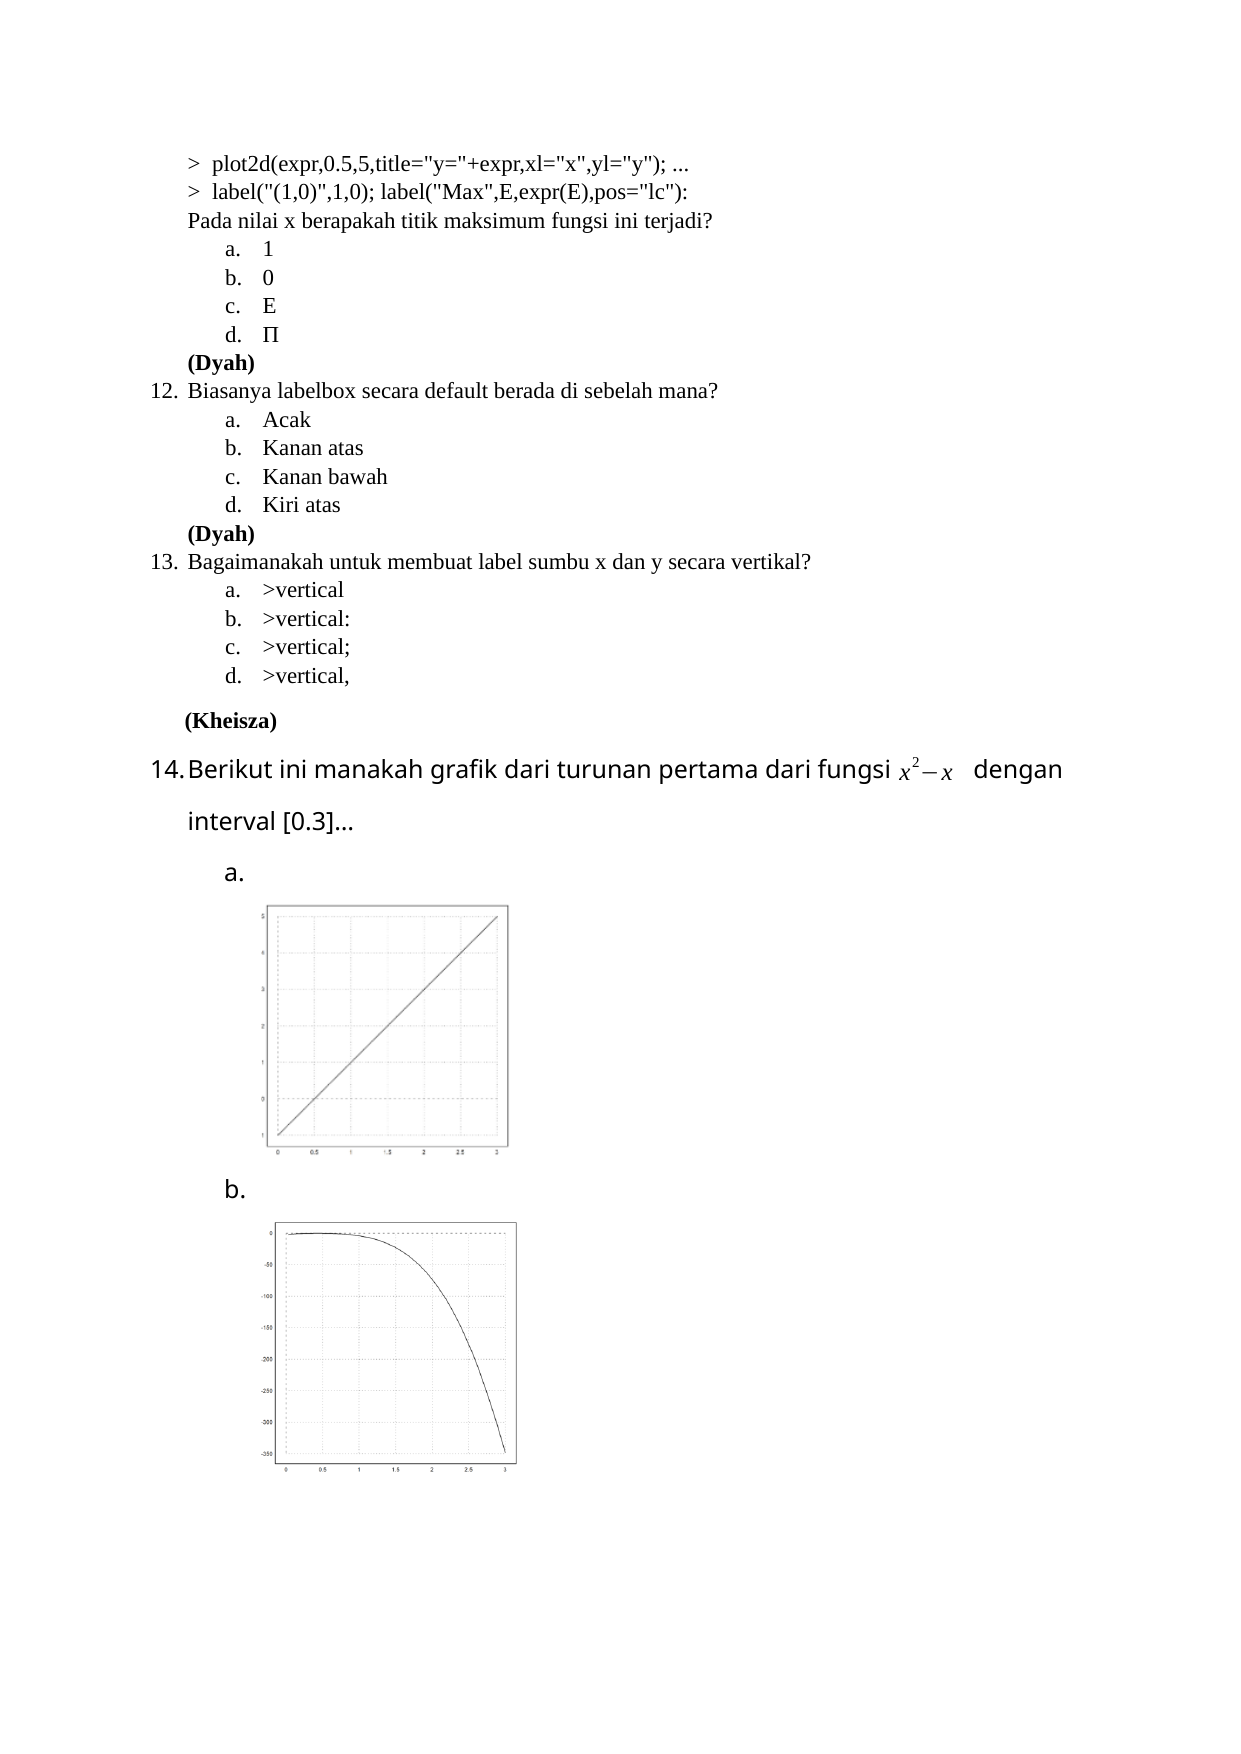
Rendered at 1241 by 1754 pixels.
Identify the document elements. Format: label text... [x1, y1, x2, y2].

list 1 [225, 235, 1090, 262]
list Π [225, 321, 1090, 347]
list > plot2d(expr,0.5,5,title="y="+expr,xl="x",yl="y"); ... [187, 150, 1090, 176]
list Kiri atas [225, 491, 1090, 518]
list Bagaimanakah untuk membuat label sumbu x dan y secara vertikal? [150, 548, 1090, 574]
list Kanan bawah [225, 463, 1090, 489]
list E [225, 292, 1090, 318]
list > label("(1,0)",1,0); label("Max",E,expr(E),pos="lc"): [187, 178, 1090, 205]
list (Dyah) [187, 520, 1090, 546]
list Kanan atas [225, 434, 1090, 461]
list >vertical: [225, 605, 1090, 631]
list (Dyah) [187, 349, 1090, 375]
text (Kheisza) [150, 707, 1090, 733]
picture [261, 1219, 524, 1475]
picture [261, 902, 512, 1158]
list >vertical, [225, 662, 1090, 688]
list Pada nilai x berapakah titik maksimum fungsi ini terjadi? [187, 207, 1090, 233]
list Berikut ini manakah grafik dari turunan pertama dari fungsi dengan interval [0.3]… [150, 752, 1090, 837]
list Biasanya labelbox secara default berada di sebelah mana? [150, 377, 1090, 404]
list 0 [225, 264, 1090, 290]
list Acak [225, 406, 1090, 432]
list >vertical [225, 577, 1090, 603]
list >vertical; [225, 633, 1090, 660]
